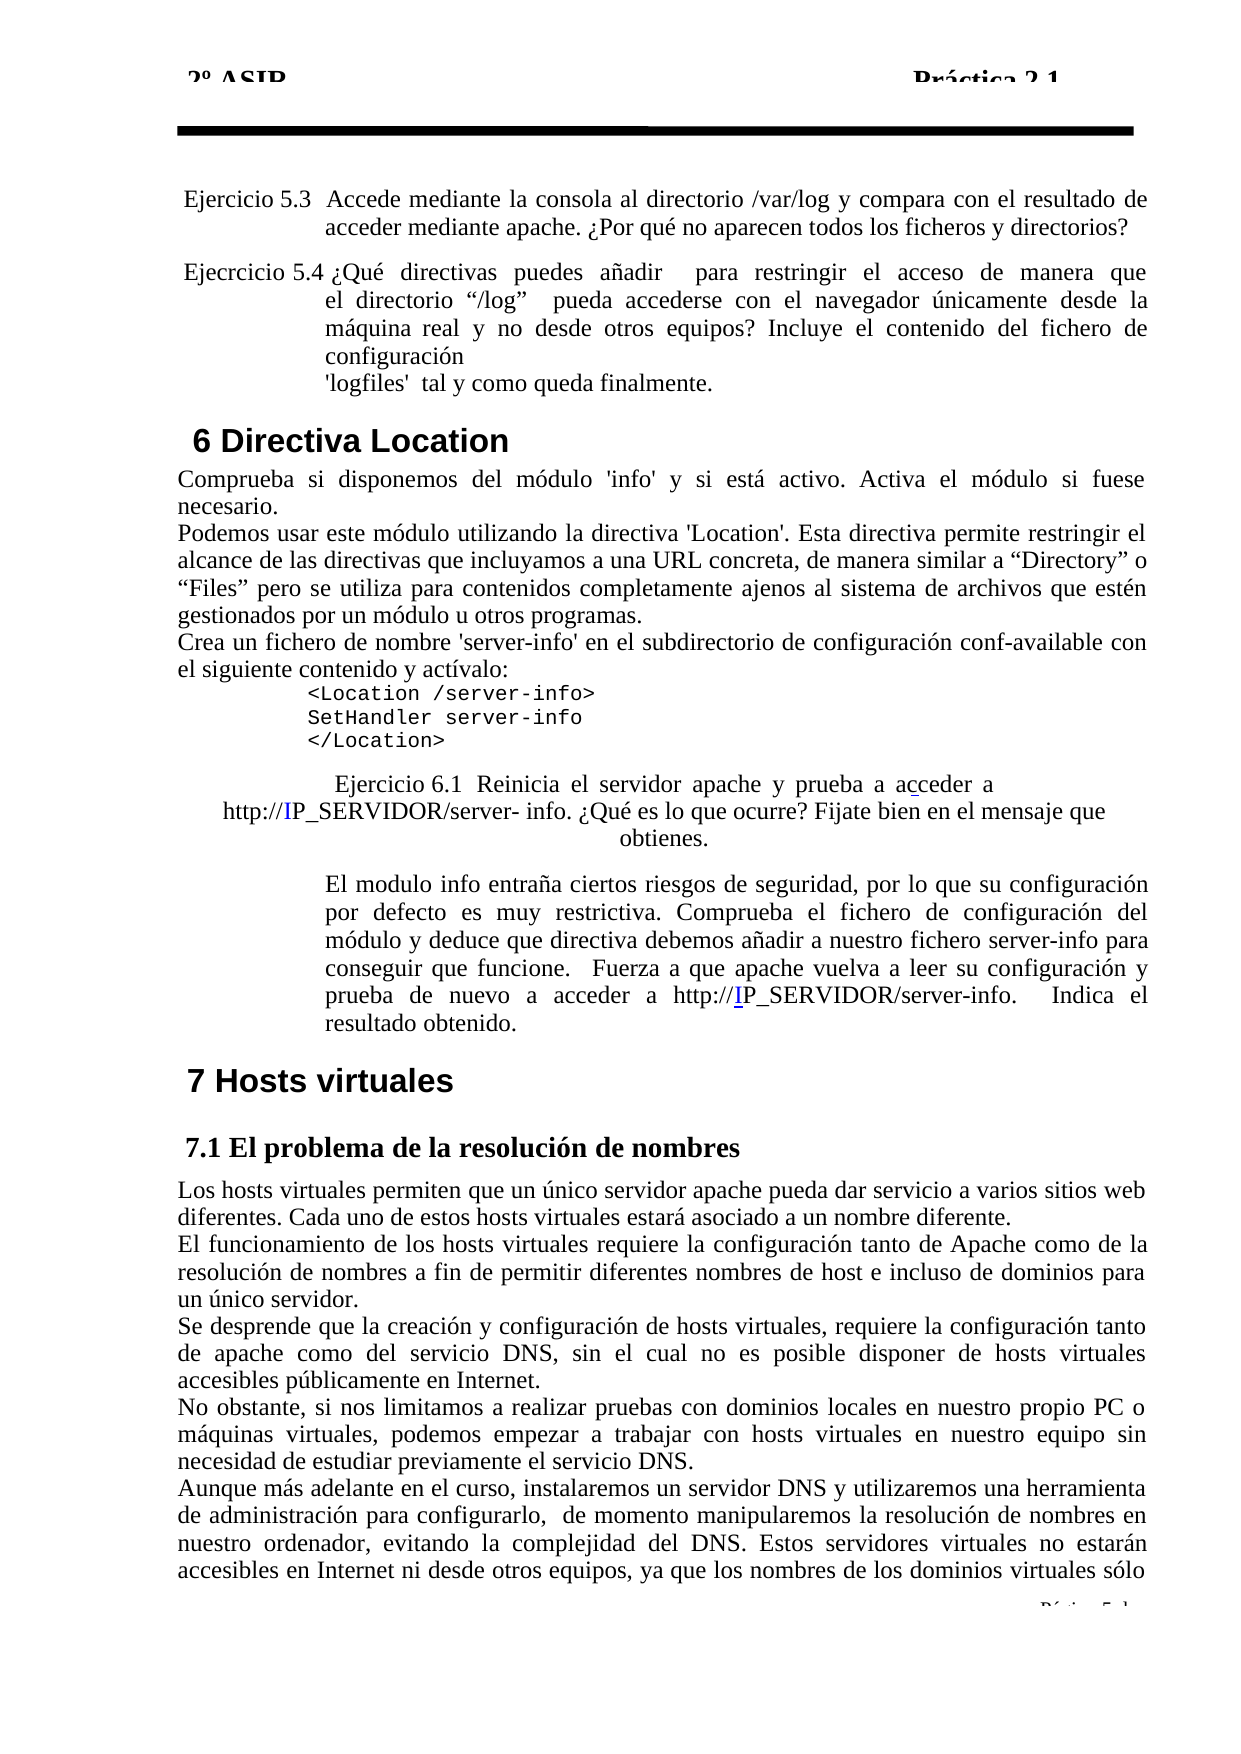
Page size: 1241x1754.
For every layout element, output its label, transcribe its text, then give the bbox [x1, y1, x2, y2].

text <Location /server-info> SetHandler server-info [307, 683, 599, 731]
text Aunque más adelante en el curso, instalaremos un servidor DNS y utilizaremos una herramienta de administración para configurarlo, de momento manipularemos la resolución de nombres en [177, 1475, 1148, 1529]
text Ejercicio 6.1 Reinicia el servidor apache y prueba a acceder a http://IP_SERVIDOR/server- info. ¿Qué es lo que ocurre? Fijate bien en el mensaje que obtienes. [181, 771, 1147, 852]
text El modulo info entraña ciertos riesgos de seguridad, por lo que su configuración por defecto es muy restrictiva. Comprueba el fichero de configuración del módulo y deduce que directiva debemos añadir a nuestro fichero server-info para conseguir que funcione. Fuerza a que apache vuelva a leer su configuración y prueba de nuevo a acceder a http://IP_SERVIDOR/server-info. Indica el resultado obtenido. [325, 870, 1148, 1037]
text necesidad de estudiar previamente el servicio DNS. [177, 1448, 1163, 1475]
text El funcionamiento de los hosts virtuales requiere la configuración tanto de Apache como de la resolución de nombres a fin de permitir diferentes nombres de host e incluso de dominios para [177, 1231, 1148, 1285]
text 6 Directiva Location [192, 421, 1163, 459]
text Ejercicio 5.3 Accede mediante la consola al directorio /var/log y compara con el resultado de acceder mediante apache. ¿Por qué no aparecen todos los ficheros y directorios? [183, 186, 1148, 240]
text Los hosts virtuales permiten que un único servidor apache pueda dar servicio a varios sitios web diferentes. Cada uno de estos hosts virtuales estará asociado a un nombre diferente. [177, 1177, 1148, 1231]
text Se desprende que la creación y configuración de hosts virtuales, requiere la configuración tanto de apache como del servicio DNS, sin el cual no es posible disponer de hosts virtuales [177, 1312, 1147, 1367]
text No obstante, si nos limitamos a realizar pruebas con dominios locales en nuestro propio PC o máquinas virtuales, podemos empezar a trabajar con hosts virtuales en nuestro equipo sin [177, 1394, 1148, 1448]
text Comprueba si disponemos del módulo 'info' y si está activo. Activa el módulo si fuese necesario. [177, 466, 1147, 520]
text Crea un fichero de nombre 'server-info' en el subdirectorio de configuración conf-available con el siguiente contenido y actívalo: [177, 629, 1148, 683]
text Podemos usar este módulo utilizando la directiva 'Location'. Esta directiva permite restringir el alcance de las directivas que incluyamos a una URL concreta, de manera similar a “Directory” o [177, 520, 1148, 574]
text Ejecrcicio 5.4 ¿Qué directivas puedes añadir para restringir el acceso de manera que el directorio “/log” pueda accederse con el navegador únicamente desde la máquina real y no desde otros equipos? Incluye el contenido del fichero de configuración [183, 258, 1148, 369]
text 7 Hosts virtuales [187, 1061, 1163, 1100]
text “Files” pero se utiliza para contenidos completamente ajenos al sistema de archivos que estén gestionados por un módulo u otros programas. [177, 574, 1148, 629]
text un único servidor. [177, 1285, 1163, 1312]
text 'logfiles' tal y como queda finalmente. [325, 369, 716, 397]
text 7.1 El problema de la resolución de nombres [185, 1130, 1163, 1164]
text </Location> [307, 731, 1163, 754]
text accesibles en Internet ni desde otros equipos, ya que los nombres de los dominios virtuales sólo [177, 1556, 1163, 1583]
text accesibles públicamente en Internet. [177, 1367, 1163, 1394]
text nuestro ordenador, evitando la complejidad del DNS. Estos servidores virtuales no estarán [177, 1529, 1163, 1556]
